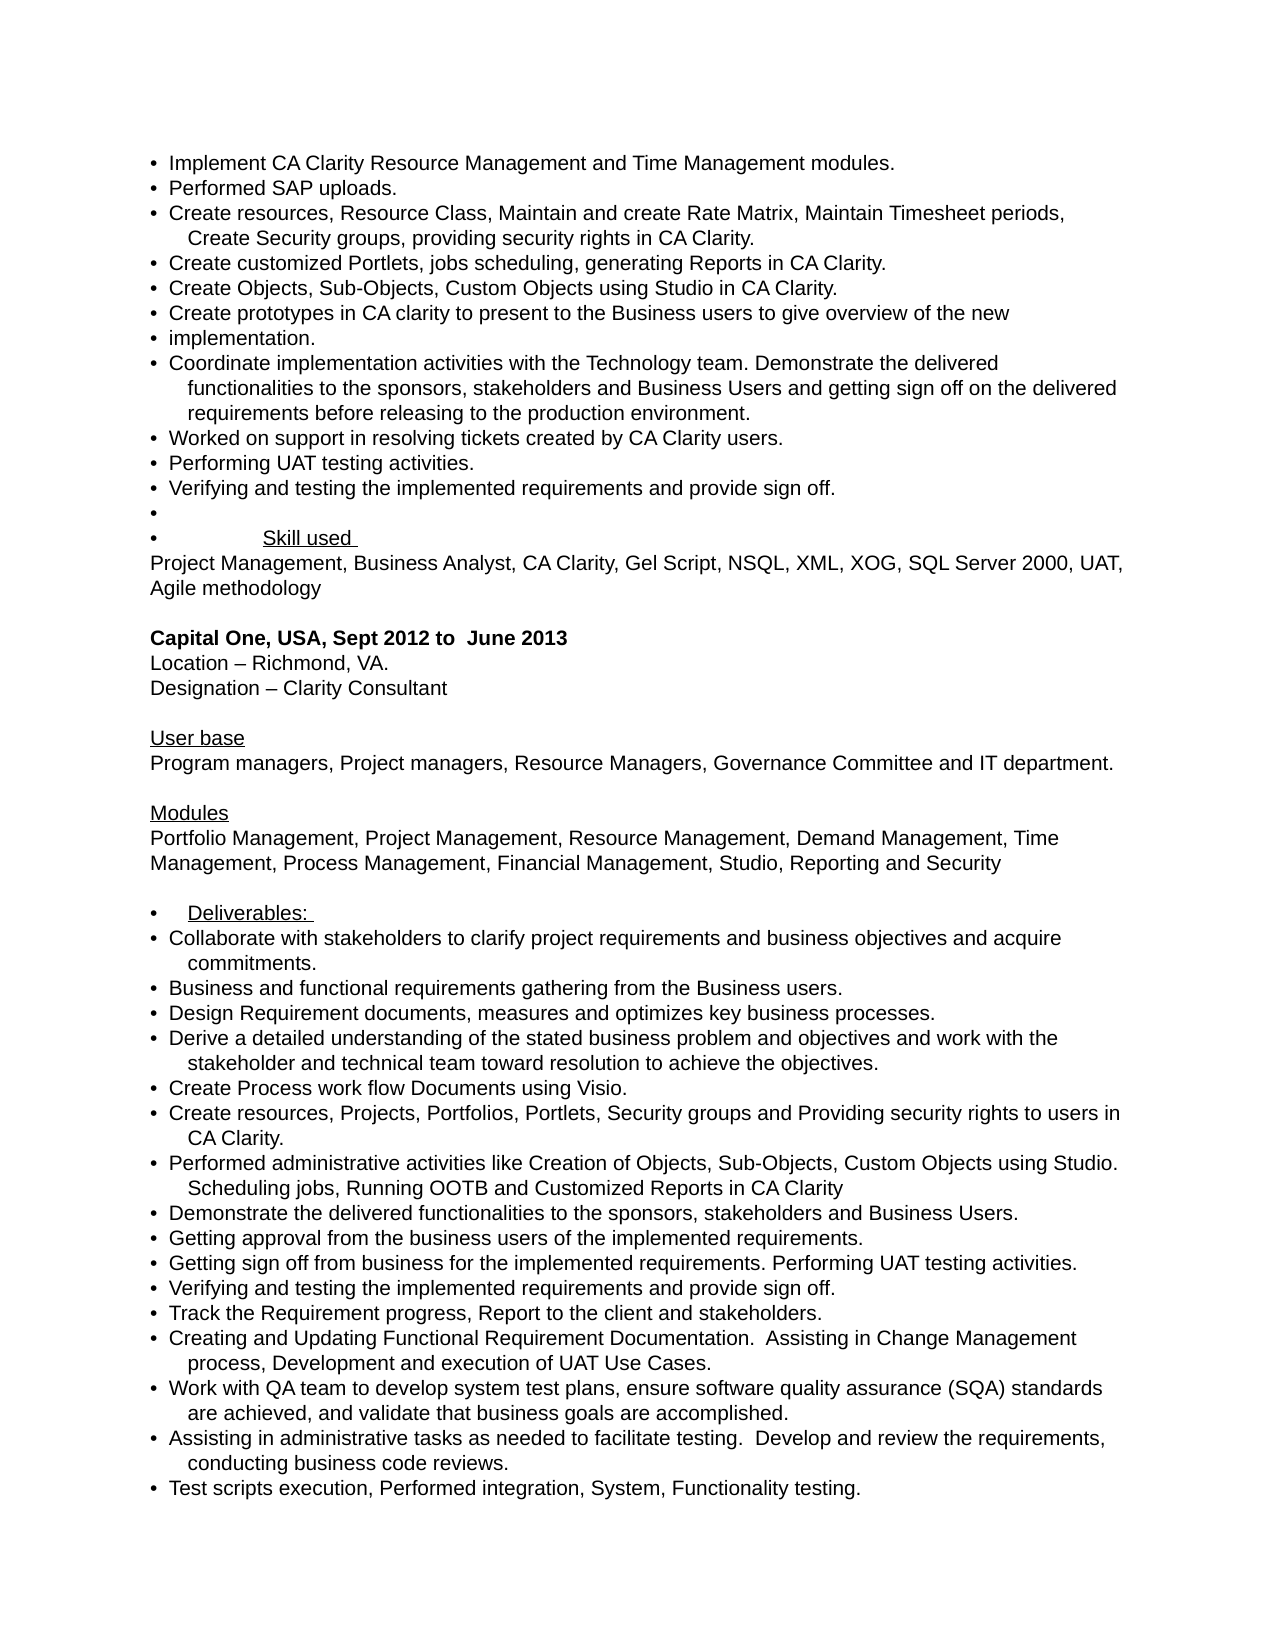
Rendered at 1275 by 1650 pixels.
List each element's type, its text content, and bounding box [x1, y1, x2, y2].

list Performed SAP uploads. [150, 175, 1125, 200]
list Business and functional requirements gathering from the Business users. [150, 975, 1125, 1000]
list Performed administrative activities like Creation of Objects, Sub-Objects, Custom Objects using Studio. Scheduling jobs, Running OOTB and Customized Reports in CA Clarity [150, 1150, 1125, 1200]
list Deliverables: [150, 900, 1125, 925]
list Verifying and testing the implemented requirements and provide sign off. [150, 475, 1125, 500]
text Modules [150, 800, 1125, 825]
text Management, Process Management, Financial Management, Studio, Reporting and Security [150, 850, 1125, 875]
list Test scripts execution, Performed integration, System, Functionality testing. [150, 1475, 1125, 1500]
list Implement CA Clarity Resource Management and Time Management modules. [150, 150, 1125, 175]
list Create prototypes in CA clarity to present to the Business users to give overview of the new [150, 300, 1125, 325]
text Capital One, USA, Sept 2012 to June 2013 [150, 625, 1125, 650]
list Create customized Portlets, jobs scheduling, generating Reports in CA Clarity. [150, 250, 1125, 275]
text Program managers, Project managers, Resource Managers, Governance Committee and IT department. [150, 750, 1125, 775]
text User base [150, 725, 1125, 750]
list Derive a detailed understanding of the stated business problem and objectives and work with the stakeholder and technical team toward resolution to achieve the objectives. [150, 1025, 1125, 1075]
list Coordinate implementation activities with the Technology team. Demonstrate the delivered functionalities to the sponsors, stakeholders and Business Users and getting sign off on the delivered requirements before releasing to the production environment. [150, 350, 1125, 425]
list Collaborate with stakeholders to clarify project requirements and business objectives and acquire commitments. [150, 925, 1125, 975]
list Work with QA team to develop system test plans, ensure software quality assurance (SQA) standards are achieved, and validate that business goals are accomplished. [150, 1375, 1125, 1425]
list Verifying and testing the implemented requirements and provide sign off. [150, 1275, 1125, 1300]
list Getting approval from the business users of the implemented requirements. [150, 1225, 1125, 1250]
list Assisting in administrative tasks as needed to facilitate testing. Develop and review the requirements, conducting business code reviews. [150, 1425, 1125, 1475]
list Create resources, Resource Class, Maintain and create Rate Matrix, Maintain Timesheet periods, Create Security groups, providing security rights in CA Clarity. [150, 200, 1125, 250]
list Worked on support in resolving tickets created by CA Clarity users. [150, 425, 1125, 450]
list Track the Requirement progress, Report to the client and stakeholders. [150, 1300, 1125, 1325]
text Location – Richmond, VA. [150, 650, 1125, 675]
text Portfolio Management, Project Management, Resource Management, Demand Management, Time [150, 825, 1125, 850]
list Create resources, Projects, Portfolios, Portlets, Security groups and Providing security rights to users in CA Clarity. [150, 1100, 1125, 1150]
list Create Objects, Sub-Objects, Custom Objects using Studio in CA Clarity. [150, 275, 1125, 300]
list Creating and Updating Functional Requirement Documentation. Assisting in Change Management process, Development and execution of UAT Use Cases. [150, 1325, 1125, 1375]
list Performing UAT testing activities. [150, 450, 1125, 475]
text Designation – Clarity Consultant [150, 675, 1125, 700]
list Getting sign off from business for the implemented requirements. Performing UAT testing activities. [150, 1250, 1125, 1275]
text Project Management, Business Analyst, CA Clarity, Gel Script, NSQL, XML, XOG, SQL Server 2000, UAT, [150, 550, 1125, 575]
list Create Process work flow Documents using Visio. [150, 1075, 1125, 1100]
list Demonstrate the delivered functionalities to the sponsors, stakeholders and Business Users. [150, 1200, 1125, 1225]
text Agile methodology [150, 575, 1125, 600]
list Skill used [150, 525, 1125, 550]
list implementation. [150, 325, 1125, 350]
list Design Requirement documents, measures and optimizes key business processes. [150, 1000, 1125, 1025]
